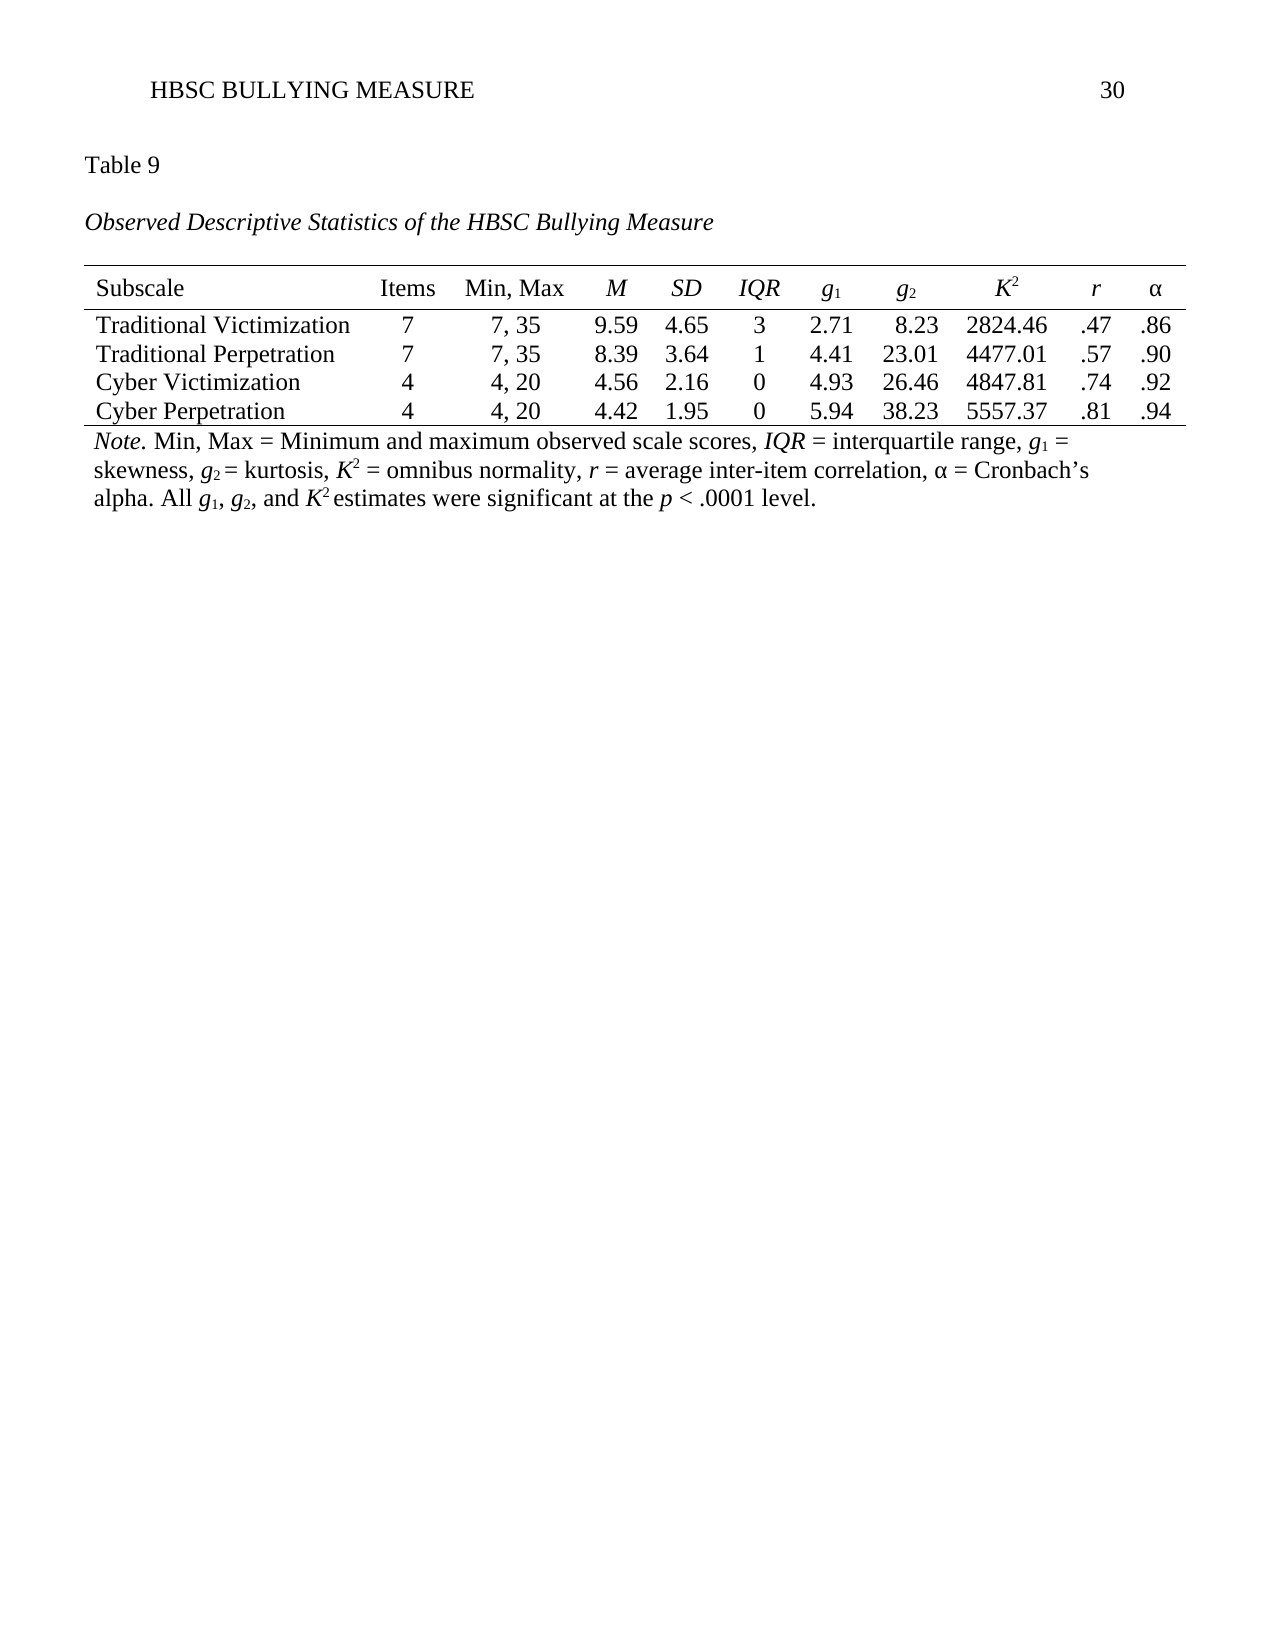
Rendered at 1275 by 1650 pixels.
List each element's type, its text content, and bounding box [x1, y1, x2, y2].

table_cell .94 [1125, 396, 1186, 425]
table_cell Traditional Victimization [84, 310, 366, 339]
table_cell .57 [1067, 339, 1125, 367]
table_cell 7, 35 [450, 310, 581, 339]
table_cell 0 [722, 396, 797, 425]
table_header K2 [947, 266, 1067, 309]
table_cell Cyber Victimization [84, 368, 366, 396]
table_cell 4 [366, 396, 450, 425]
table_cell 1.95 [651, 396, 722, 425]
table_cell 0 [722, 368, 797, 396]
table_cell .86 [1125, 310, 1186, 339]
table_cell 4.93 [797, 368, 866, 396]
table_cell 38.23 [866, 396, 947, 425]
table_cell 1 [722, 339, 797, 367]
table_cell 2.71 [797, 310, 866, 339]
table_cell 2.16 [651, 368, 722, 396]
table_cell 7 [366, 310, 450, 339]
table_cell Traditional Perpetration [84, 339, 366, 367]
table_cell 2824.46 [947, 310, 1067, 339]
table_cell 4477.01 [947, 339, 1067, 367]
table_cell 5.94 [797, 396, 866, 425]
table_cell 4, 20 [450, 396, 581, 425]
table_cell 4 [366, 368, 450, 396]
table_cell 23.01 [866, 339, 947, 367]
table_cell .92 [1125, 368, 1186, 396]
table_header Subscale [84, 266, 366, 309]
table_cell .81 [1067, 396, 1125, 425]
table_header Items [366, 266, 450, 309]
table_header r [1067, 266, 1125, 309]
table_header α [1125, 266, 1186, 309]
table_cell 3 [722, 310, 797, 339]
table_header g2 [866, 266, 947, 309]
table_cell Cyber Perpetration [84, 396, 366, 425]
table_cell .90 [1125, 339, 1186, 367]
table_cell 4.56 [581, 368, 651, 396]
table_cell 4847.81 [947, 368, 1067, 396]
table_header g1 [797, 266, 866, 309]
table_cell 7 [366, 339, 450, 367]
table_cell 7, 35 [450, 339, 581, 367]
table_header Min, Max [450, 266, 581, 309]
table_cell 4.65 [651, 310, 722, 339]
table_header M [581, 266, 651, 309]
table_cell .74 [1067, 368, 1125, 396]
text Note. Min, Max = Minimum and maximum observed scale scores, IQR = interquartile range, g1 = skewness, g2 = kurtosis, K2 = omnibus normality, r = average inter-item correlation, α = Cronbach’s alpha. All g1, g2, and K2 estimates were significant at the p < .0001 level. [94, 426, 1125, 512]
table_cell 8.39 [581, 339, 651, 367]
table_cell 4, 20 [450, 368, 581, 396]
table_cell 3.64 [651, 339, 722, 367]
table_cell 4.41 [797, 339, 866, 367]
table_cell 5557.37 [947, 396, 1067, 425]
table_header IQR [722, 266, 797, 309]
table_cell 26.46 [866, 368, 947, 396]
text Observed Descriptive Statistics of the HBSC Bullying Measure [84, 207, 1125, 236]
table_cell 8.23 [866, 310, 947, 339]
text Table 9 [84, 150, 1125, 179]
table_cell .47 [1067, 310, 1125, 339]
table_cell 9.59 [581, 310, 651, 339]
table_cell 4.42 [581, 396, 651, 425]
table_header SD [651, 266, 722, 309]
